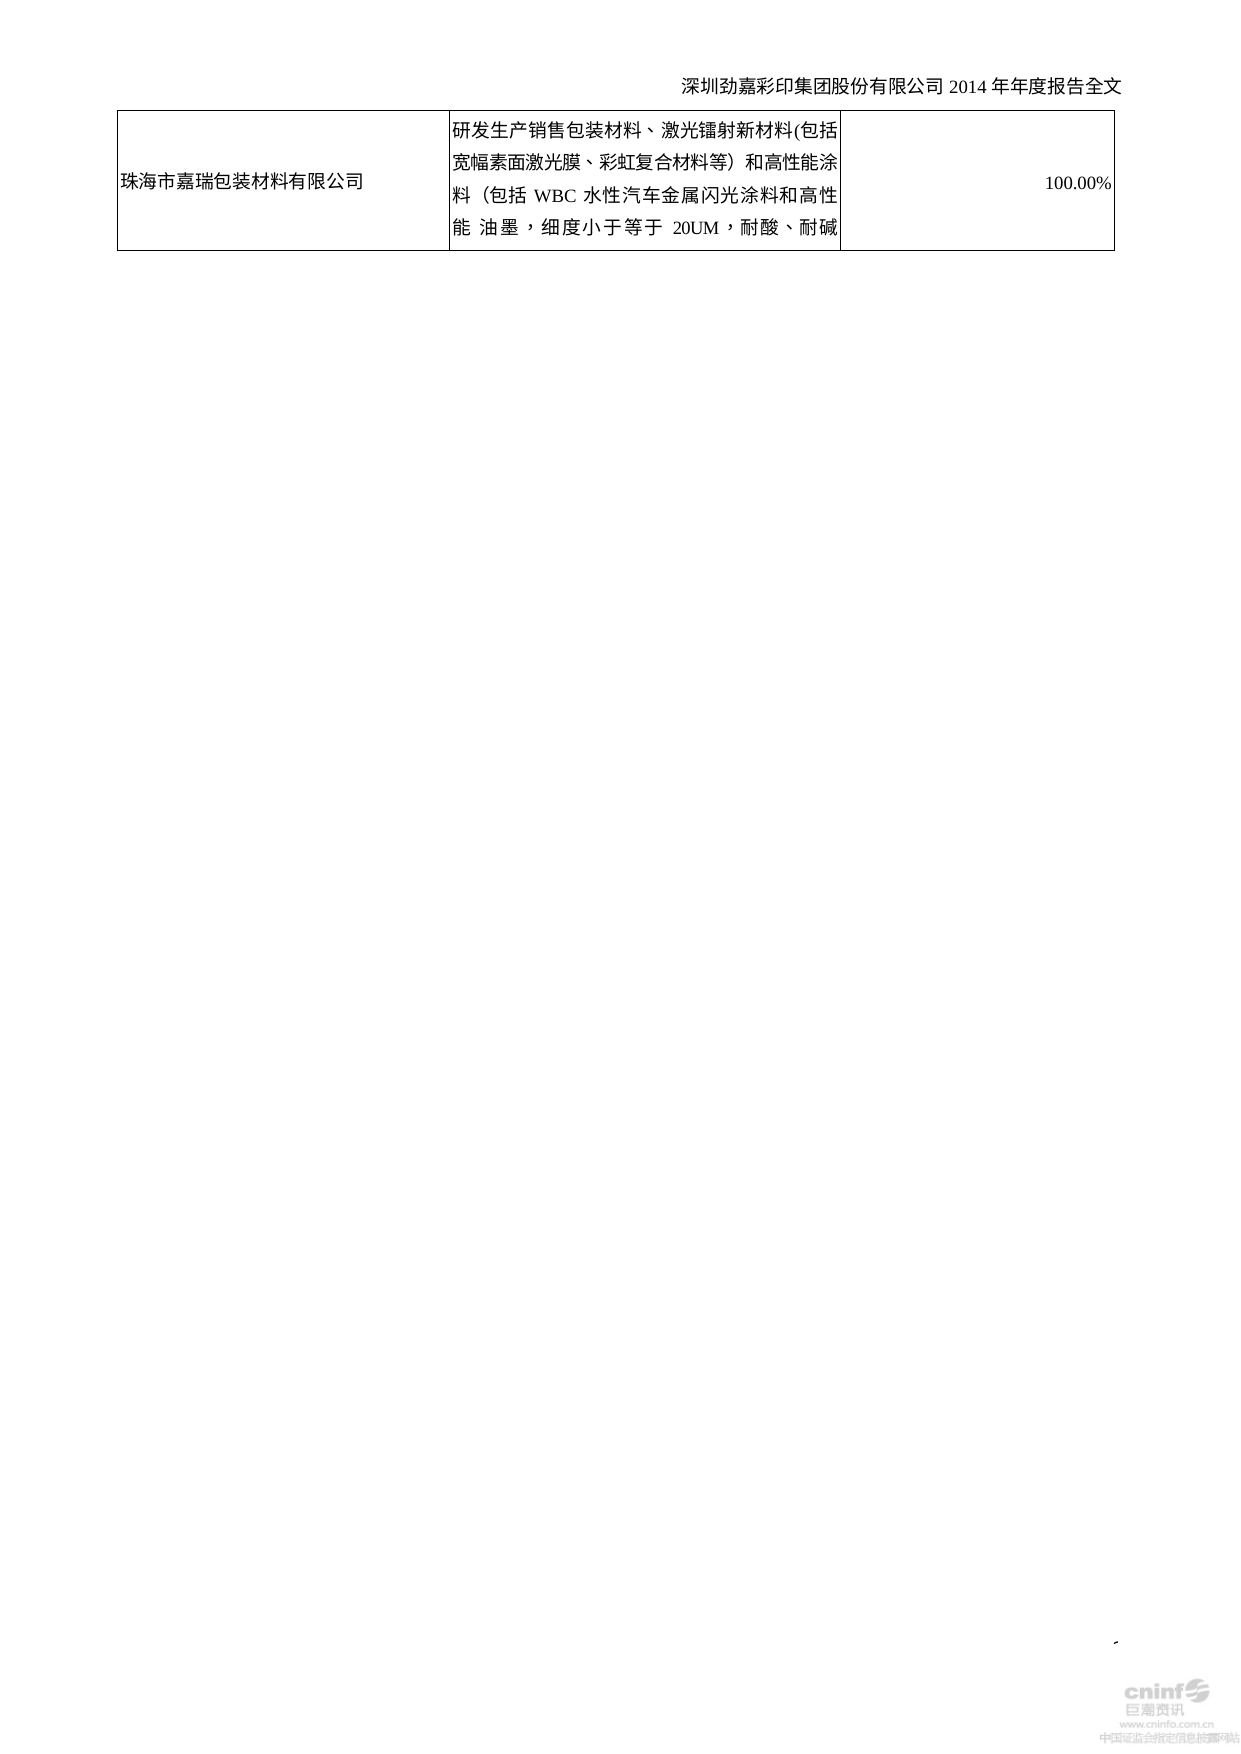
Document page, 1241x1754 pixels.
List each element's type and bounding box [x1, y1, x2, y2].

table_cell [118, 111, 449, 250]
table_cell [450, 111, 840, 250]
picture [1099, 1673, 1241, 1754]
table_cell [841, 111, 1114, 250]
